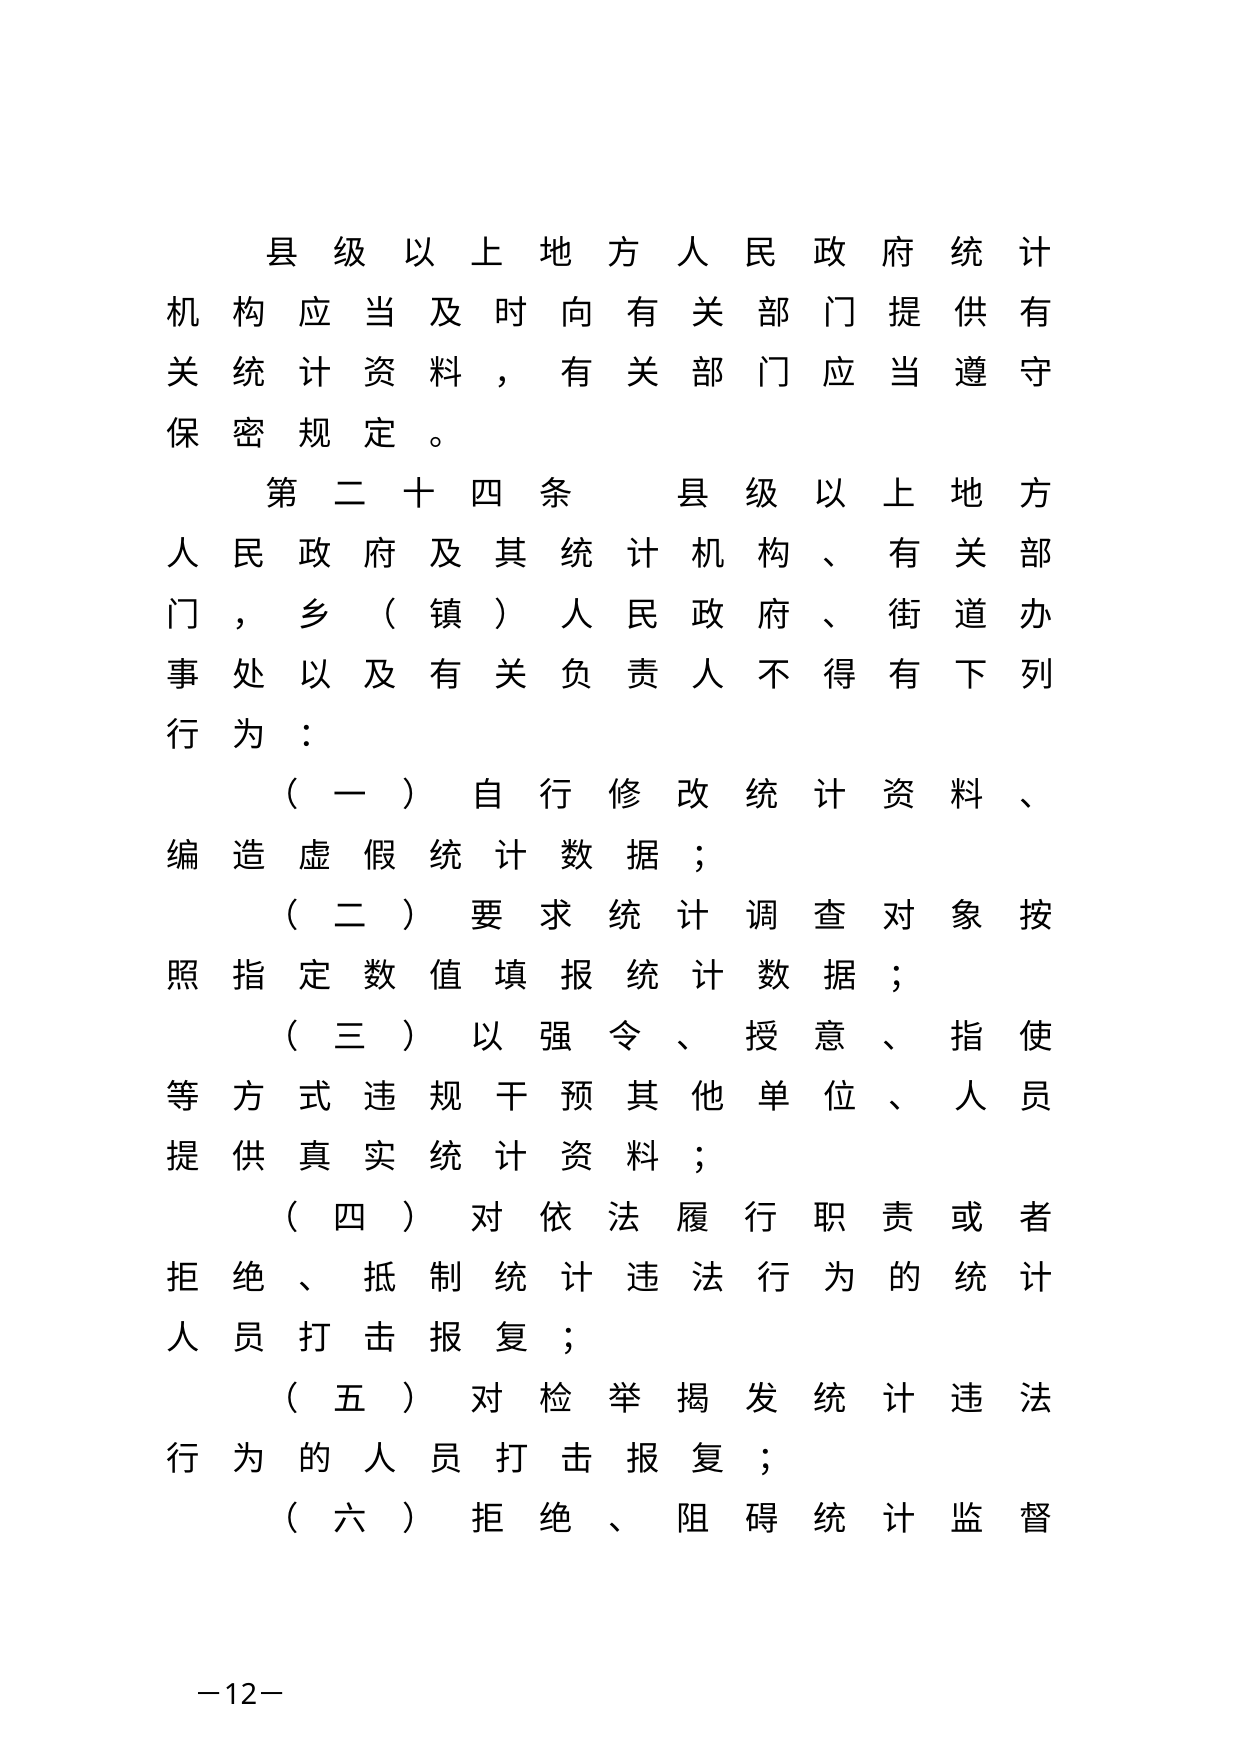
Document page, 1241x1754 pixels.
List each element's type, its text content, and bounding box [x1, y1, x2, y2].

text （三）以强令、授意、指使等方式违规干预其他单位、人员提供真实统计资料； [167, 1003, 1085, 1184]
text （一）自行修改统计资料、编造虚假统计数据； [167, 762, 1085, 883]
text （六）拒绝、阻碍统计监督检查； [167, 1486, 1085, 1546]
text （二）要求统计调查对象按照指定数值填报统计数据； [167, 883, 1085, 1003]
text （四）对依法履行职责或者拒绝、抵制统计违法行为的统计人员打击报复； [167, 1184, 1085, 1365]
text 县级以上地方人民政府统计机构应当及时向有关部门提供有关统计资料，有关部门应当遵守保密规定。 [167, 219, 1085, 461]
text （五）对检举揭发统计违法行为的人员打击报复； [167, 1365, 1085, 1486]
text 第二十四条 县级以上地方人民政府及其统计机构、有关部门，乡（镇）人民政府、街道办事处以及有关负责人不得有下列行为： [167, 461, 1085, 762]
